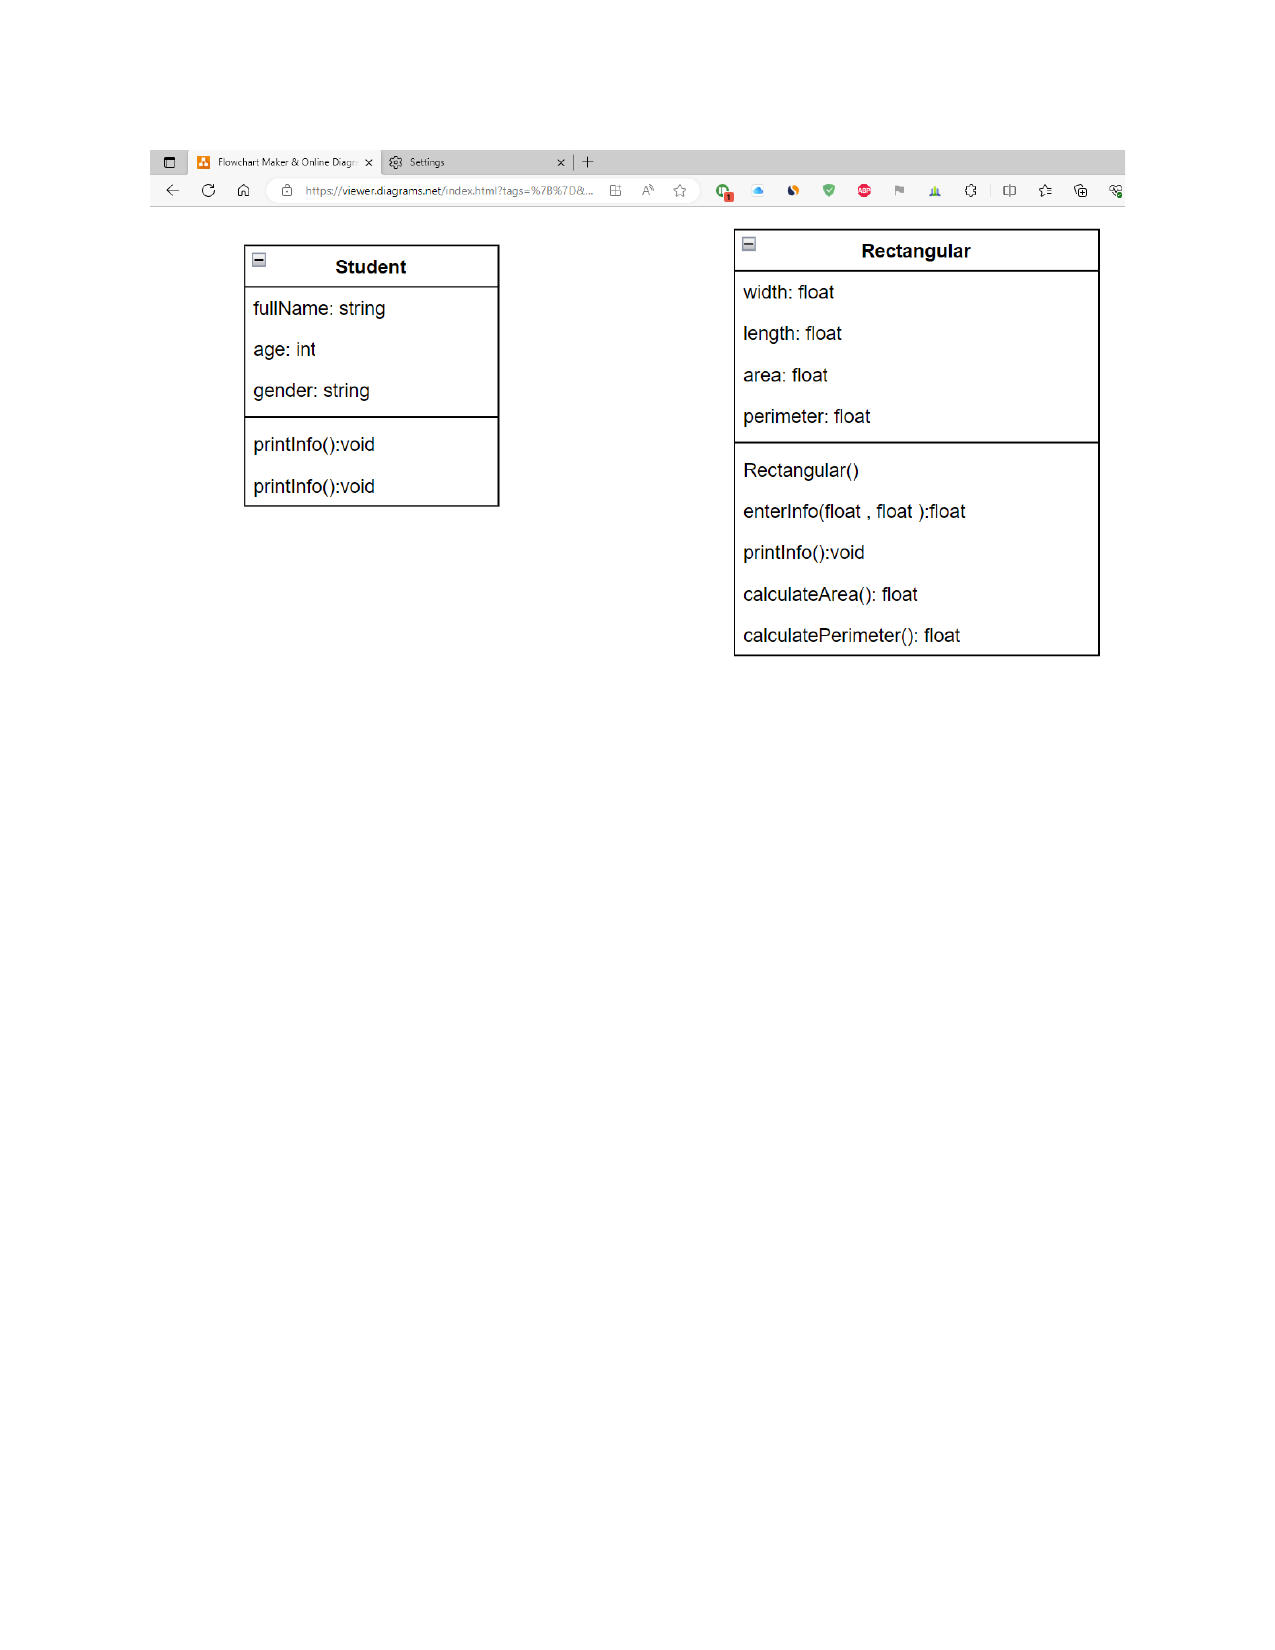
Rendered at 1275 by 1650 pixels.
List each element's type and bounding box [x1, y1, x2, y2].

picture [150, 150, 1125, 673]
